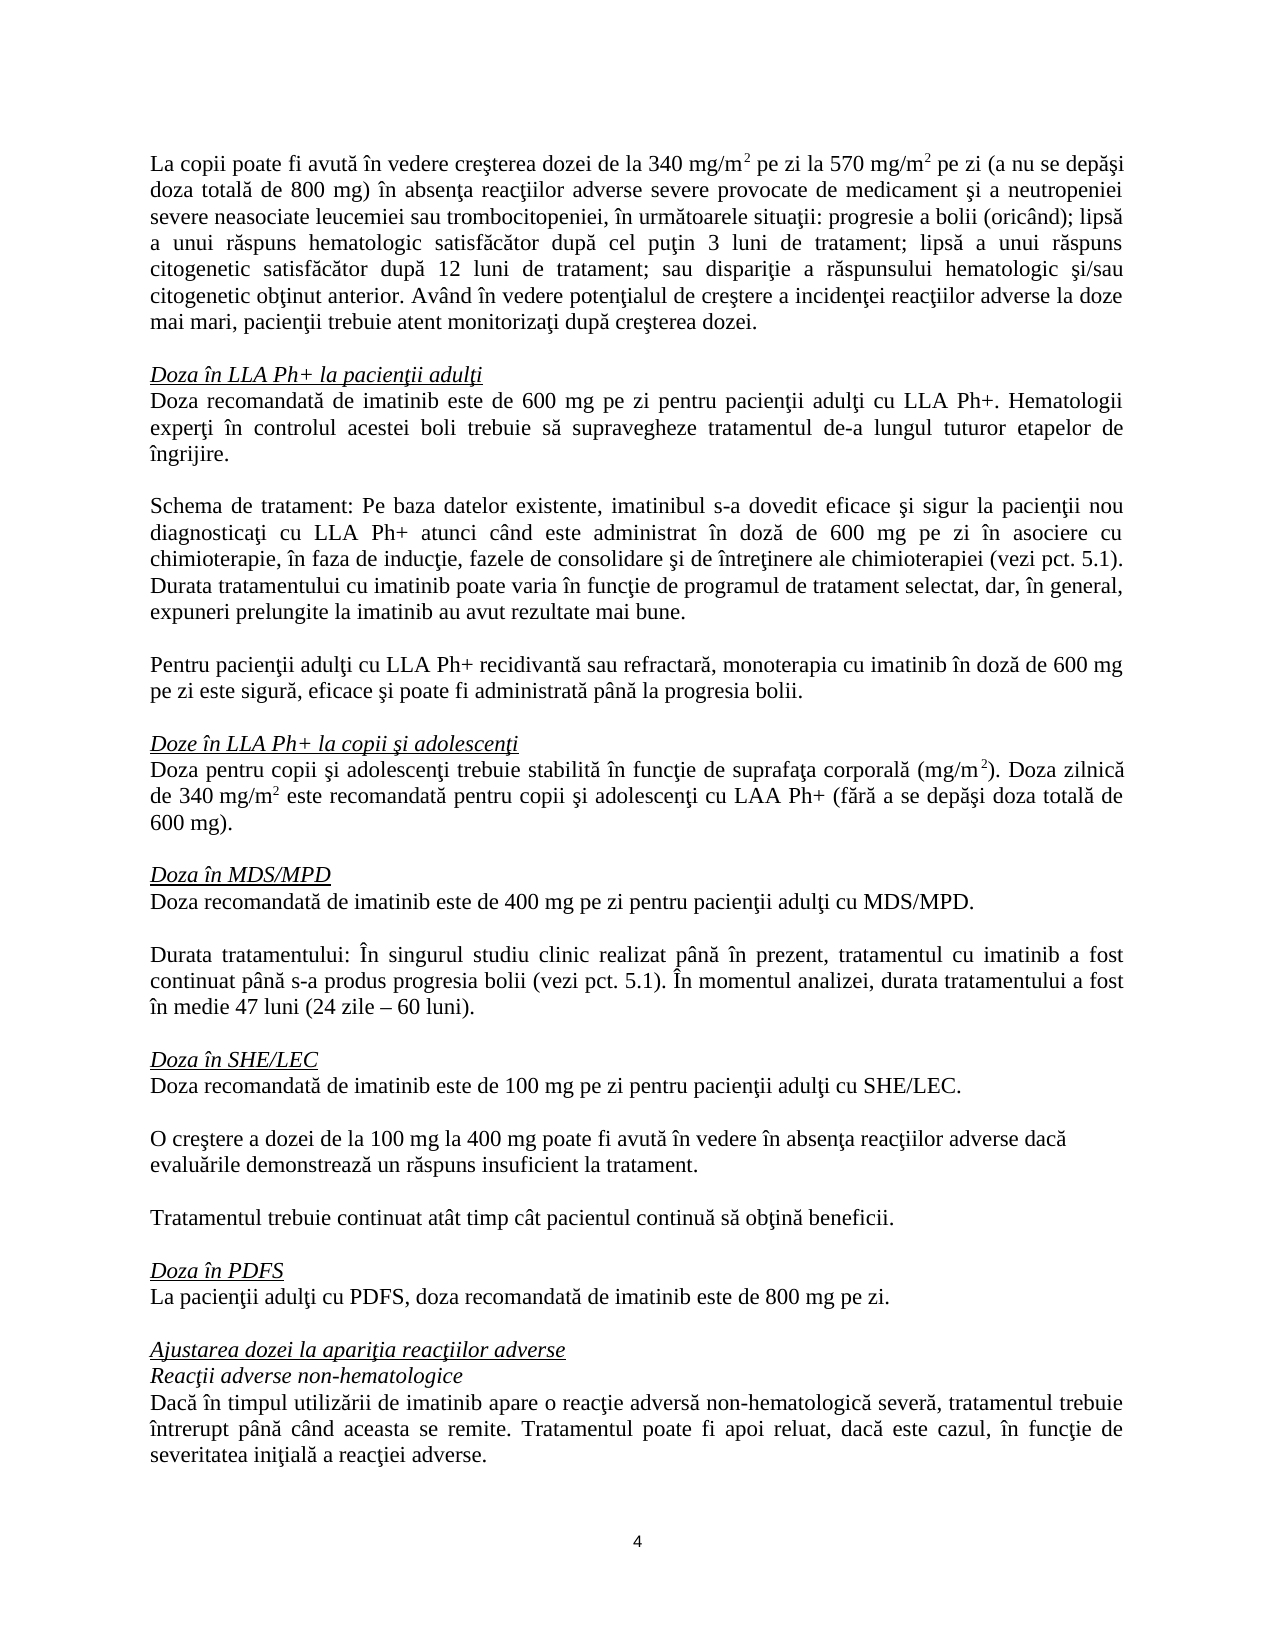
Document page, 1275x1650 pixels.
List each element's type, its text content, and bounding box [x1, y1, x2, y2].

text Doza pentru copii şi adolescenţi trebuie stabilită în funcţie de suprafaţa corporală (mg/m2). Doza zilnică de 340 mg/m2 este recomandată pentru copii şi adolescenţi cu LAA Ph+ (fără a se depăşi doza totală de 600 mg). [150, 756, 1125, 835]
text Durata tratamentului: În singurul studiu clinic realizat până în prezent, tratamentul cu imatinib a fost continuat până s-a produs progresia bolii (vezi pct. 5.1). În momentul analizei, durata tratamentului a fost în medie 47 luni (24 zile – 60 luni). [150, 941, 1125, 1020]
text O creştere a dozei de la 100 mg la 400 mg poate fi avută în vedere în absenţa reacţiilor adverse dacă evaluările demonstrează un răspuns insuficient la tratament. [150, 1125, 1125, 1178]
text Doza în PDFS [150, 1257, 1125, 1283]
text Reacţii adverse non-hematologice [150, 1362, 1125, 1389]
text La copii poate fi avută în vedere creşterea dozei de la 340 mg/m2 pe zi la 570 mg/m2 pe zi (a nu se depăşi doza totală de 800 mg) în absenţa reacţiilor adverse severe provocate de medicament şi a neutropeniei severe neasociate leucemiei sau trombocitopeniei, în următoarele situaţii: progresie a bolii (oricând); lipsă a unui răspuns hematologic satisfăcător după cel puţin 3 luni de tratament; lipsă a unui răspuns citogenetic satisfăcător după 12 luni de tratament; sau dispariţie a răspunsului hematologic şi/sau citogenetic obţinut anterior. Având în vedere potenţialul de creştere a incidenţei reacţiilor adverse la doze mai mari, pacienţii trebuie atent monitorizaţi după creşterea dozei. [150, 150, 1125, 334]
text La pacienţii adulţi cu PDFS, doza recomandată de imatinib este de 800 mg pe zi. [150, 1283, 1125, 1309]
text Doze în LLA Ph+ la copii şi adolescenţi [150, 730, 1125, 756]
text Doza recomandată de imatinib este de 100 mg pe zi pentru pacienţii adulţi cu SHE/LEC. [150, 1072, 1125, 1099]
text Doza în MDS/MPD [150, 862, 1125, 888]
text Tratamentul trebuie continuat atât timp cât pacientul continuă să obţină beneficii. [150, 1204, 1125, 1231]
text Doza recomandată de imatinib este de 400 mg pe zi pentru pacienţii adulţi cu MDS/MPD. [150, 888, 1125, 914]
text Dacă în timpul utilizării de imatinib apare o reacţie adversă non-hematologică severă, tratamentul trebuie întrerupt până când aceasta se remite. Tratamentul poate fi apoi reluat, dacă este cazul, în funcţie de severitatea iniţială a reacţiei adverse. [150, 1389, 1125, 1468]
text Pentru pacienţii adulţi cu LLA Ph+ recidivantă sau refractară, monoterapia cu imatinib în doză de 600 mg pe zi este sigură, eficace şi poate fi administrată până la progresia bolii. [150, 651, 1125, 703]
text Doza recomandată de imatinib este de 600 mg pe zi pentru pacienţii adulţi cu LLA Ph+. Hematologii experţi în controlul acestei boli trebuie să supravegheze tratamentul de-a lungul tuturor etapelor de îngrijire. [150, 387, 1125, 466]
text Doza în LLA Ph+ la pacienţii adulţi [150, 361, 1125, 387]
text Ajustarea dozei la apariţia reacţiilor adverse [150, 1336, 1125, 1362]
text Doza în SHE/LEC [150, 1046, 1125, 1072]
text Schema de tratament: Pe baza datelor existente, imatinibul s-a dovedit eficace şi sigur la pacienţii nou diagnosticaţi cu LLA Ph+ atunci când este administrat în doză de 600 mg pe zi în asociere cu chimioterapie, în faza de inducţie, fazele de consolidare şi de întreţinere ale chimioterapiei (vezi pct. 5.1). Durata tratamentului cu imatinib poate varia în funcţie de programul de tratament selectat, dar, în general, expuneri prelungite la imatinib au avut rezultate mai bune. [150, 493, 1125, 624]
